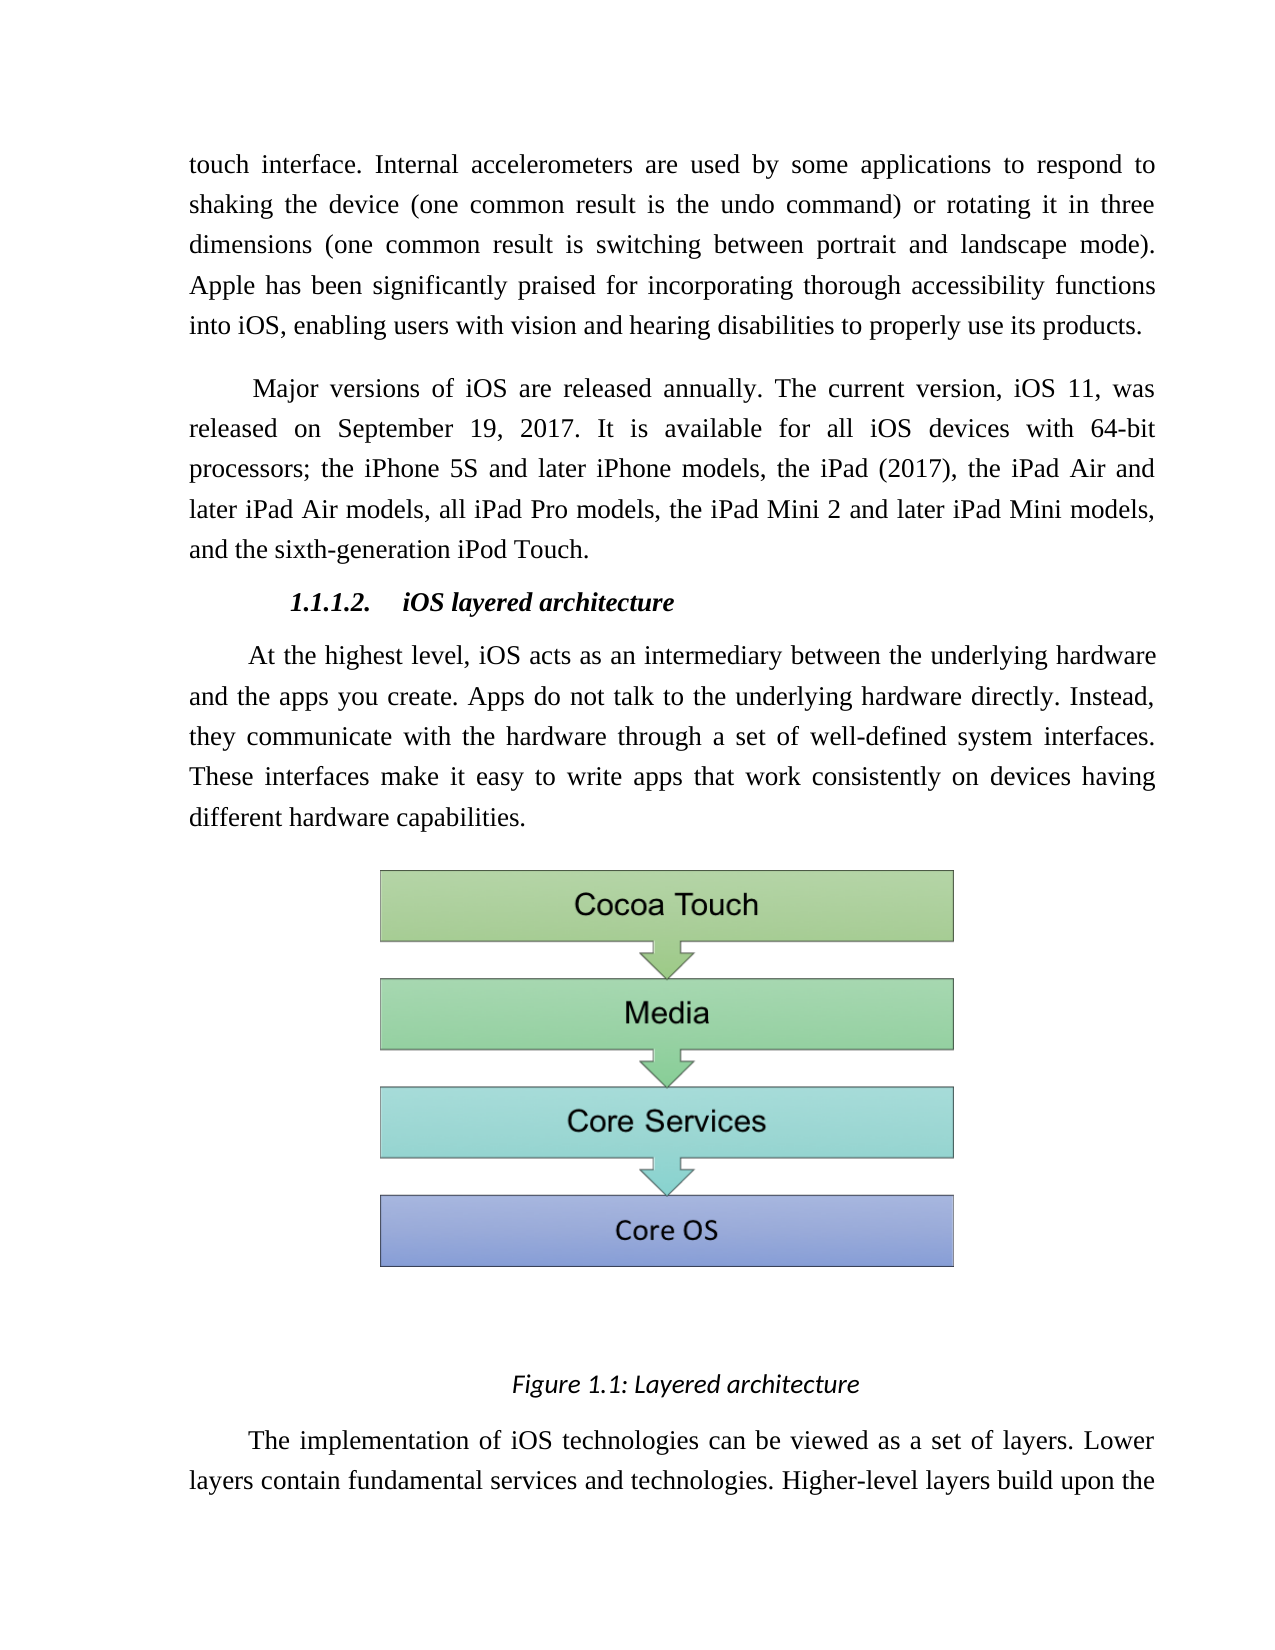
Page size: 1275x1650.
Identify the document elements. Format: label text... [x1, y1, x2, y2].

subtitle iOS layered architecture [290, 586, 1157, 617]
text Major versions of iOS are released annually. The current version, iOS 11, was released on September 19, 2017. It is available for all iOS devices with 64-bit processors; the iPhone 5S and later iPhone models, the iPad (2017), the iPad Air and later iPad Air models, all iPad Pro models, the iPad Mini 2 and later iPad Mini models, and the sixth-generation iPod Touch. [189, 372, 1156, 564]
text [189, 148, 1156, 341]
picture [378, 868, 956, 1269]
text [189, 1424, 1156, 1495]
text Figure 1.1: Layered architecture [512, 1367, 1157, 1400]
text At the highest level, iOS acts as an intermediary between the underlying hardware and the apps you create. Apps do not talk to the underlying hardware directly. Instead, they communicate with the hardware through a set of well-defined system interfaces. These interfaces make it easy to write apps that work consistently on devices having different hardware capabilities. [189, 639, 1156, 832]
